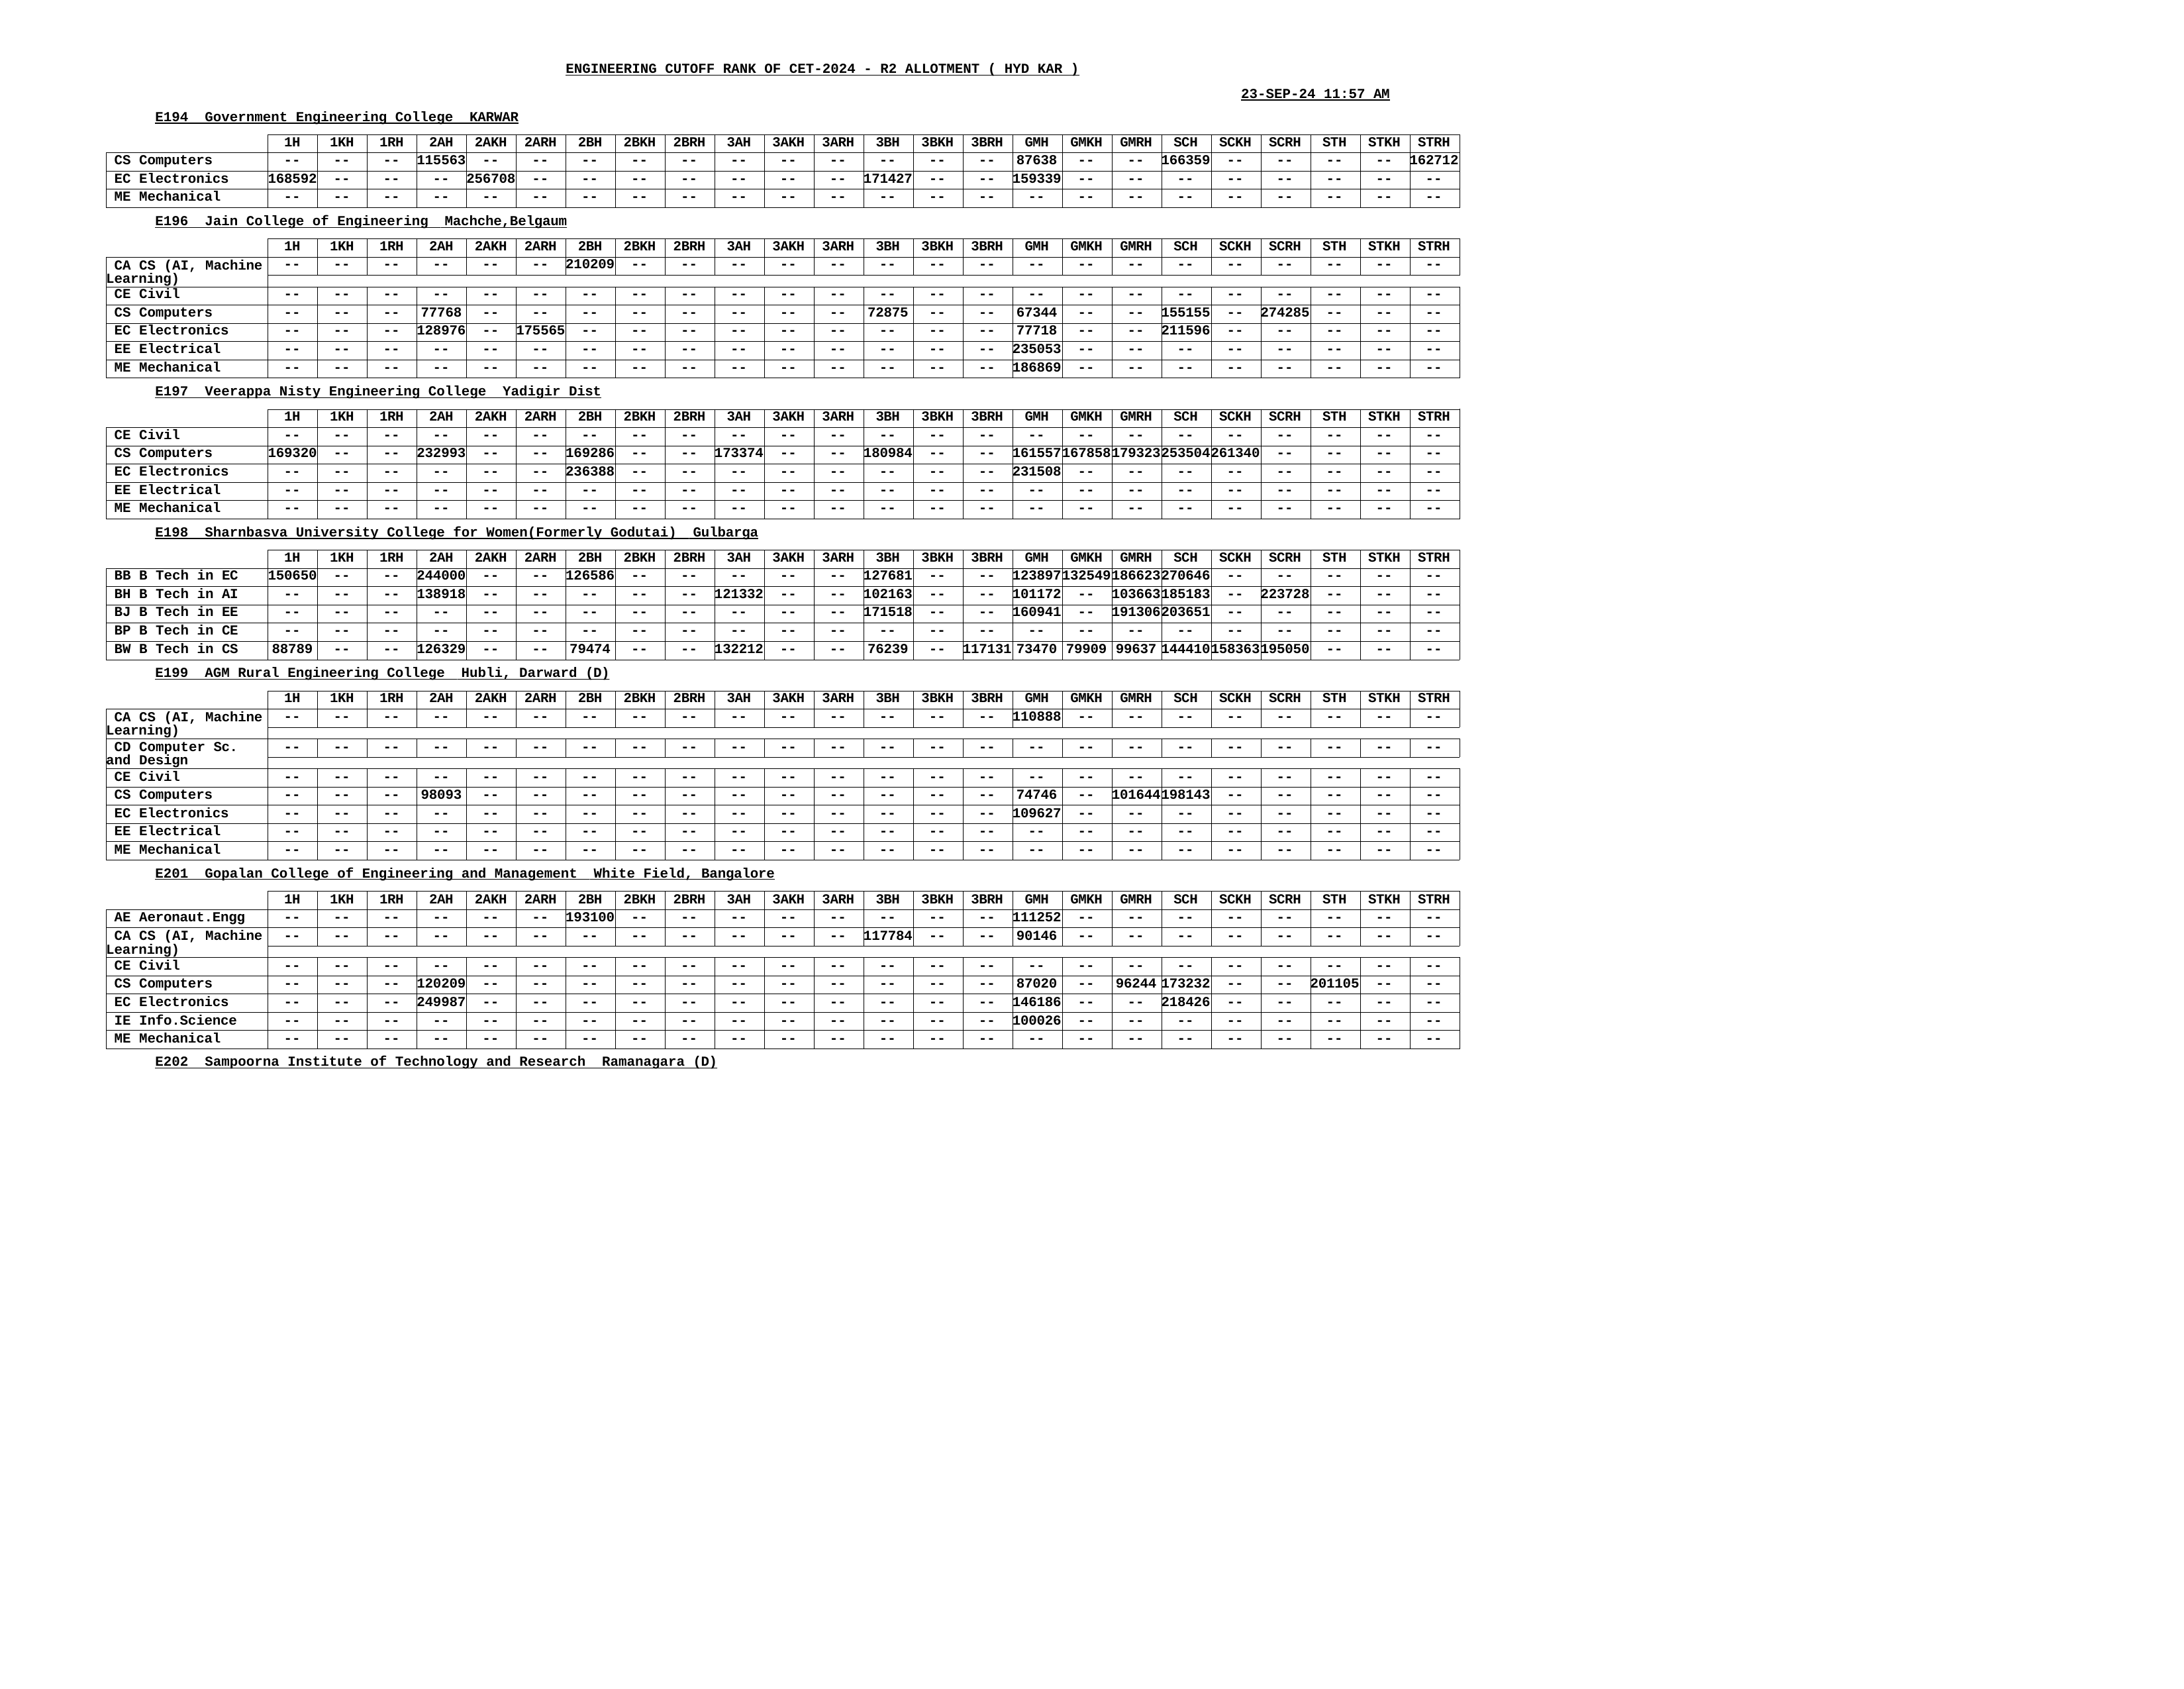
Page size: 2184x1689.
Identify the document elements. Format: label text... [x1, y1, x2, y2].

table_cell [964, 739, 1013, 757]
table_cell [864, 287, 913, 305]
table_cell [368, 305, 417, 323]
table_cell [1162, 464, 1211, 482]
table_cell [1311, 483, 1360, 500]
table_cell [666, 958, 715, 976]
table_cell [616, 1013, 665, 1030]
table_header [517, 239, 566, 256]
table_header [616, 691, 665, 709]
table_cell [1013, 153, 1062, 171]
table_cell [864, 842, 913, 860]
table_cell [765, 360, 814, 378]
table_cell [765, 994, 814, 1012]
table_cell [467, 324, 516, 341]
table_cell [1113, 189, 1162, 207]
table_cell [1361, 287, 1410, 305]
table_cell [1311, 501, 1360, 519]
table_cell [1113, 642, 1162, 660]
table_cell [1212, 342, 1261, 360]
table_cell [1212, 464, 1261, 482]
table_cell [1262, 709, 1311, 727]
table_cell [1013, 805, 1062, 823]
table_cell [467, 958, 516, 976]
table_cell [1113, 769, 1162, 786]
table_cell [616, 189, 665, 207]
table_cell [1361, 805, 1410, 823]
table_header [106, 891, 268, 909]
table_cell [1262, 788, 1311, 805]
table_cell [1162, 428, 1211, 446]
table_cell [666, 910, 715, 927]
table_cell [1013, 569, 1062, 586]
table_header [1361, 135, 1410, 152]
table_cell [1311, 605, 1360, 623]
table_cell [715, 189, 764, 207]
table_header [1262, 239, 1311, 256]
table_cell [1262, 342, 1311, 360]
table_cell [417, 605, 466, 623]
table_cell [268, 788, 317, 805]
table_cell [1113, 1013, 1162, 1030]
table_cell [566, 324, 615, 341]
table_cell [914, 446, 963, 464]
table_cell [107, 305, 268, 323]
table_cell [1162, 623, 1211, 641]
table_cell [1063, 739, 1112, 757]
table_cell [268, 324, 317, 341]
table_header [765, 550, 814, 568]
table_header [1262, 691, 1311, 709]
text E196 Jain College of Engineering Machche,Belgaum [155, 214, 1861, 230]
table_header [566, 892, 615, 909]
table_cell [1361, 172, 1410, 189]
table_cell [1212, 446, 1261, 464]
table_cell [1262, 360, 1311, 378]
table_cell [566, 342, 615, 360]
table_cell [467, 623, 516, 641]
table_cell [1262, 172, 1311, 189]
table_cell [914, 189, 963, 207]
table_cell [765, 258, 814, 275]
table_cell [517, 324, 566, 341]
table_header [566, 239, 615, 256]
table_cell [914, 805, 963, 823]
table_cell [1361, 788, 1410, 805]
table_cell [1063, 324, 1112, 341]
text E194 Government Engineering College KARWAR [155, 110, 1861, 125]
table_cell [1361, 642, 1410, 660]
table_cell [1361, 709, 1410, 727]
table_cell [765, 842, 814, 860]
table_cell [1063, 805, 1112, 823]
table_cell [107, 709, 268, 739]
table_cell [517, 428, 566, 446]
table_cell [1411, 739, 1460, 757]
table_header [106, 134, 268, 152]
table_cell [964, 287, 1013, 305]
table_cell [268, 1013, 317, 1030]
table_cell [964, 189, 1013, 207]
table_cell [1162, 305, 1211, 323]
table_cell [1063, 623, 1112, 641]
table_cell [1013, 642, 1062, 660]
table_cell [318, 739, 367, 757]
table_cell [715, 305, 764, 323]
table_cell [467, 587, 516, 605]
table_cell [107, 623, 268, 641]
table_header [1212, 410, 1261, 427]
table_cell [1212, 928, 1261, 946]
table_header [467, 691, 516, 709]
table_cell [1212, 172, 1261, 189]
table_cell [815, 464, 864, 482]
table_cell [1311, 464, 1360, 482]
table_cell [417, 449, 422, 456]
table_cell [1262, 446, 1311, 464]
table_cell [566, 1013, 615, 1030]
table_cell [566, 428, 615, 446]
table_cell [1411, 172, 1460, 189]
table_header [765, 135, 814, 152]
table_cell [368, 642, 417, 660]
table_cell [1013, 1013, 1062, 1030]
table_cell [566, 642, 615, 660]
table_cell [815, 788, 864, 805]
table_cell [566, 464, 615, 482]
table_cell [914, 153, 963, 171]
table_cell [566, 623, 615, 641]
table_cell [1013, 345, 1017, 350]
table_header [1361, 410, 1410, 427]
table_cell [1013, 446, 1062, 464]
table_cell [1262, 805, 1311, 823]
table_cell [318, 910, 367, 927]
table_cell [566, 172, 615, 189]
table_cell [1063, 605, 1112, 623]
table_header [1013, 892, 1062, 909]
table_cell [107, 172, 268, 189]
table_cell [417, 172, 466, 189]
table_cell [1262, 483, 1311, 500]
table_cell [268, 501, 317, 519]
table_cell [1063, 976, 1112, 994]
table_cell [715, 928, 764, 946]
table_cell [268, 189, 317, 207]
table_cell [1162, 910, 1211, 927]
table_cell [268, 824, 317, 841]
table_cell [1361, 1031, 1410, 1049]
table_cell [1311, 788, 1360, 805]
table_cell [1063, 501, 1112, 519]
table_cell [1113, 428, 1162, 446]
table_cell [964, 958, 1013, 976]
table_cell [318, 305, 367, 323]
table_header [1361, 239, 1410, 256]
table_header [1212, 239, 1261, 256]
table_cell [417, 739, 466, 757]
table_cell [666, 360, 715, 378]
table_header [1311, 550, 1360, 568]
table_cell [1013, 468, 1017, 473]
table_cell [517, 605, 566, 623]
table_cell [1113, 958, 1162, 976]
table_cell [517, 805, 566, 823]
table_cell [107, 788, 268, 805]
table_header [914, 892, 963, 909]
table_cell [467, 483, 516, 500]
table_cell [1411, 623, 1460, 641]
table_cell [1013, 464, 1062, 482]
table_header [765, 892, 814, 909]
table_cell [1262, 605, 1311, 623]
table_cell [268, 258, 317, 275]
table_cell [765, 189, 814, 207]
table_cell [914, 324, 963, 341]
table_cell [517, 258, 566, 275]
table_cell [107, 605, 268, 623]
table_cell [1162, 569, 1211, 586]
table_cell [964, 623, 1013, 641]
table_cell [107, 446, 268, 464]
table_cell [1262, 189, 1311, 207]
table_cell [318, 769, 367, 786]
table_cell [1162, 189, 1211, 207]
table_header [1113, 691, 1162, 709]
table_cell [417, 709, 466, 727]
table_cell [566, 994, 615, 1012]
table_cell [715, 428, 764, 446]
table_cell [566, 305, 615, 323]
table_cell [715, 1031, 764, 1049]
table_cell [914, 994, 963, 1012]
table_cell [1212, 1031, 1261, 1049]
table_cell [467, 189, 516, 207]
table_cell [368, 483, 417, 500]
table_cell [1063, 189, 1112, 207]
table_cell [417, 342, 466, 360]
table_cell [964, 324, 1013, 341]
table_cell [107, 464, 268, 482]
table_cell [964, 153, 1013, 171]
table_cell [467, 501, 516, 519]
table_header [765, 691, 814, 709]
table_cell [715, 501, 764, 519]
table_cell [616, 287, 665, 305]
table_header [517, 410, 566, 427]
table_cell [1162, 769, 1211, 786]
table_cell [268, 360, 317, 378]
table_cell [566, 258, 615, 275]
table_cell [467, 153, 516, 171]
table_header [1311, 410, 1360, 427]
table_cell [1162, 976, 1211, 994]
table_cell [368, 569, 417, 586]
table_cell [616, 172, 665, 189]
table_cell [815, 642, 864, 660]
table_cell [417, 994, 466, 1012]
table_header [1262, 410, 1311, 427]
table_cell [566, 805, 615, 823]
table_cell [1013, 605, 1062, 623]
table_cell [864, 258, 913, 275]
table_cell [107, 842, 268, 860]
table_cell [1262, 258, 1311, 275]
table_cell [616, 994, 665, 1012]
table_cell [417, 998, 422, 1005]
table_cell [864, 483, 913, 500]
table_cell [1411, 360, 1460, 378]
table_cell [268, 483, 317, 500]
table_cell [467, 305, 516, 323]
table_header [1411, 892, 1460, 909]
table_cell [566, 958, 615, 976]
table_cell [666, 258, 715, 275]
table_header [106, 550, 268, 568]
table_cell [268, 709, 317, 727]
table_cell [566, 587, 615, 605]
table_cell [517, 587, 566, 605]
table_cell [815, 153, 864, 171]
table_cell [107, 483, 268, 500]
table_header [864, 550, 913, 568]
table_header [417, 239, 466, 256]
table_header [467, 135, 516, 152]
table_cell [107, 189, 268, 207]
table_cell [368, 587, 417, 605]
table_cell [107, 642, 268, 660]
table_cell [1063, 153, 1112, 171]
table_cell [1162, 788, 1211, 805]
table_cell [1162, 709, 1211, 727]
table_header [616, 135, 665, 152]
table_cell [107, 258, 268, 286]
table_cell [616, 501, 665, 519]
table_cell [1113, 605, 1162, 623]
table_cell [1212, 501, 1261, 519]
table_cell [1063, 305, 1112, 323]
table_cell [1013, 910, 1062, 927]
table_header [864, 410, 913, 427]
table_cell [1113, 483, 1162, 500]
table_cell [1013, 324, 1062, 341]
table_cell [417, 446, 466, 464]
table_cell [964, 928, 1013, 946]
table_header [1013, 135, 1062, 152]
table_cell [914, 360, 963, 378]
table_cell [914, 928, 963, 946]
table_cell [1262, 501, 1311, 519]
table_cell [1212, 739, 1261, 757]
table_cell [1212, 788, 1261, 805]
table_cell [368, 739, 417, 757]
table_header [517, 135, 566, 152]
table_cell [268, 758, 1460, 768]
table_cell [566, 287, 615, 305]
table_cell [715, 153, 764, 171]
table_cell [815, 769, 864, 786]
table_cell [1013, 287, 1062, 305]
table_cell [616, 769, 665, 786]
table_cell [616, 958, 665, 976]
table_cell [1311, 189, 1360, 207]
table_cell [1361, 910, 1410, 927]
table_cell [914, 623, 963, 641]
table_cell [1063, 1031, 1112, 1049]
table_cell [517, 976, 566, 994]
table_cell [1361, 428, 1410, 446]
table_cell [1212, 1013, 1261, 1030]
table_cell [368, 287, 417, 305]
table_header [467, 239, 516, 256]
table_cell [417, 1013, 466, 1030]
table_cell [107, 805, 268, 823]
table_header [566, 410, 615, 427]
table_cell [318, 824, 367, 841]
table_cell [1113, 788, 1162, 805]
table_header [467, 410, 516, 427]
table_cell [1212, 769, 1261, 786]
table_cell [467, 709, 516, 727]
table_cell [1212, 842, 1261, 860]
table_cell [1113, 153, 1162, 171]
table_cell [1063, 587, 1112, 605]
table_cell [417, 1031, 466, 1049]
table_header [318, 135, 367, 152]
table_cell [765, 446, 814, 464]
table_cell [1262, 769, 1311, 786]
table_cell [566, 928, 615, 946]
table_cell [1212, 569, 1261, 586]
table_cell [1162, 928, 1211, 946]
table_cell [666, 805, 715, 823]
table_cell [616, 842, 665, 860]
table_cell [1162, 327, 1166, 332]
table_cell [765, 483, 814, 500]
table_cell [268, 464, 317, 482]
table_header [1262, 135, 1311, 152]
text E201 Gopalan College of Engineering and Management White Field, Bangalore [155, 866, 1861, 882]
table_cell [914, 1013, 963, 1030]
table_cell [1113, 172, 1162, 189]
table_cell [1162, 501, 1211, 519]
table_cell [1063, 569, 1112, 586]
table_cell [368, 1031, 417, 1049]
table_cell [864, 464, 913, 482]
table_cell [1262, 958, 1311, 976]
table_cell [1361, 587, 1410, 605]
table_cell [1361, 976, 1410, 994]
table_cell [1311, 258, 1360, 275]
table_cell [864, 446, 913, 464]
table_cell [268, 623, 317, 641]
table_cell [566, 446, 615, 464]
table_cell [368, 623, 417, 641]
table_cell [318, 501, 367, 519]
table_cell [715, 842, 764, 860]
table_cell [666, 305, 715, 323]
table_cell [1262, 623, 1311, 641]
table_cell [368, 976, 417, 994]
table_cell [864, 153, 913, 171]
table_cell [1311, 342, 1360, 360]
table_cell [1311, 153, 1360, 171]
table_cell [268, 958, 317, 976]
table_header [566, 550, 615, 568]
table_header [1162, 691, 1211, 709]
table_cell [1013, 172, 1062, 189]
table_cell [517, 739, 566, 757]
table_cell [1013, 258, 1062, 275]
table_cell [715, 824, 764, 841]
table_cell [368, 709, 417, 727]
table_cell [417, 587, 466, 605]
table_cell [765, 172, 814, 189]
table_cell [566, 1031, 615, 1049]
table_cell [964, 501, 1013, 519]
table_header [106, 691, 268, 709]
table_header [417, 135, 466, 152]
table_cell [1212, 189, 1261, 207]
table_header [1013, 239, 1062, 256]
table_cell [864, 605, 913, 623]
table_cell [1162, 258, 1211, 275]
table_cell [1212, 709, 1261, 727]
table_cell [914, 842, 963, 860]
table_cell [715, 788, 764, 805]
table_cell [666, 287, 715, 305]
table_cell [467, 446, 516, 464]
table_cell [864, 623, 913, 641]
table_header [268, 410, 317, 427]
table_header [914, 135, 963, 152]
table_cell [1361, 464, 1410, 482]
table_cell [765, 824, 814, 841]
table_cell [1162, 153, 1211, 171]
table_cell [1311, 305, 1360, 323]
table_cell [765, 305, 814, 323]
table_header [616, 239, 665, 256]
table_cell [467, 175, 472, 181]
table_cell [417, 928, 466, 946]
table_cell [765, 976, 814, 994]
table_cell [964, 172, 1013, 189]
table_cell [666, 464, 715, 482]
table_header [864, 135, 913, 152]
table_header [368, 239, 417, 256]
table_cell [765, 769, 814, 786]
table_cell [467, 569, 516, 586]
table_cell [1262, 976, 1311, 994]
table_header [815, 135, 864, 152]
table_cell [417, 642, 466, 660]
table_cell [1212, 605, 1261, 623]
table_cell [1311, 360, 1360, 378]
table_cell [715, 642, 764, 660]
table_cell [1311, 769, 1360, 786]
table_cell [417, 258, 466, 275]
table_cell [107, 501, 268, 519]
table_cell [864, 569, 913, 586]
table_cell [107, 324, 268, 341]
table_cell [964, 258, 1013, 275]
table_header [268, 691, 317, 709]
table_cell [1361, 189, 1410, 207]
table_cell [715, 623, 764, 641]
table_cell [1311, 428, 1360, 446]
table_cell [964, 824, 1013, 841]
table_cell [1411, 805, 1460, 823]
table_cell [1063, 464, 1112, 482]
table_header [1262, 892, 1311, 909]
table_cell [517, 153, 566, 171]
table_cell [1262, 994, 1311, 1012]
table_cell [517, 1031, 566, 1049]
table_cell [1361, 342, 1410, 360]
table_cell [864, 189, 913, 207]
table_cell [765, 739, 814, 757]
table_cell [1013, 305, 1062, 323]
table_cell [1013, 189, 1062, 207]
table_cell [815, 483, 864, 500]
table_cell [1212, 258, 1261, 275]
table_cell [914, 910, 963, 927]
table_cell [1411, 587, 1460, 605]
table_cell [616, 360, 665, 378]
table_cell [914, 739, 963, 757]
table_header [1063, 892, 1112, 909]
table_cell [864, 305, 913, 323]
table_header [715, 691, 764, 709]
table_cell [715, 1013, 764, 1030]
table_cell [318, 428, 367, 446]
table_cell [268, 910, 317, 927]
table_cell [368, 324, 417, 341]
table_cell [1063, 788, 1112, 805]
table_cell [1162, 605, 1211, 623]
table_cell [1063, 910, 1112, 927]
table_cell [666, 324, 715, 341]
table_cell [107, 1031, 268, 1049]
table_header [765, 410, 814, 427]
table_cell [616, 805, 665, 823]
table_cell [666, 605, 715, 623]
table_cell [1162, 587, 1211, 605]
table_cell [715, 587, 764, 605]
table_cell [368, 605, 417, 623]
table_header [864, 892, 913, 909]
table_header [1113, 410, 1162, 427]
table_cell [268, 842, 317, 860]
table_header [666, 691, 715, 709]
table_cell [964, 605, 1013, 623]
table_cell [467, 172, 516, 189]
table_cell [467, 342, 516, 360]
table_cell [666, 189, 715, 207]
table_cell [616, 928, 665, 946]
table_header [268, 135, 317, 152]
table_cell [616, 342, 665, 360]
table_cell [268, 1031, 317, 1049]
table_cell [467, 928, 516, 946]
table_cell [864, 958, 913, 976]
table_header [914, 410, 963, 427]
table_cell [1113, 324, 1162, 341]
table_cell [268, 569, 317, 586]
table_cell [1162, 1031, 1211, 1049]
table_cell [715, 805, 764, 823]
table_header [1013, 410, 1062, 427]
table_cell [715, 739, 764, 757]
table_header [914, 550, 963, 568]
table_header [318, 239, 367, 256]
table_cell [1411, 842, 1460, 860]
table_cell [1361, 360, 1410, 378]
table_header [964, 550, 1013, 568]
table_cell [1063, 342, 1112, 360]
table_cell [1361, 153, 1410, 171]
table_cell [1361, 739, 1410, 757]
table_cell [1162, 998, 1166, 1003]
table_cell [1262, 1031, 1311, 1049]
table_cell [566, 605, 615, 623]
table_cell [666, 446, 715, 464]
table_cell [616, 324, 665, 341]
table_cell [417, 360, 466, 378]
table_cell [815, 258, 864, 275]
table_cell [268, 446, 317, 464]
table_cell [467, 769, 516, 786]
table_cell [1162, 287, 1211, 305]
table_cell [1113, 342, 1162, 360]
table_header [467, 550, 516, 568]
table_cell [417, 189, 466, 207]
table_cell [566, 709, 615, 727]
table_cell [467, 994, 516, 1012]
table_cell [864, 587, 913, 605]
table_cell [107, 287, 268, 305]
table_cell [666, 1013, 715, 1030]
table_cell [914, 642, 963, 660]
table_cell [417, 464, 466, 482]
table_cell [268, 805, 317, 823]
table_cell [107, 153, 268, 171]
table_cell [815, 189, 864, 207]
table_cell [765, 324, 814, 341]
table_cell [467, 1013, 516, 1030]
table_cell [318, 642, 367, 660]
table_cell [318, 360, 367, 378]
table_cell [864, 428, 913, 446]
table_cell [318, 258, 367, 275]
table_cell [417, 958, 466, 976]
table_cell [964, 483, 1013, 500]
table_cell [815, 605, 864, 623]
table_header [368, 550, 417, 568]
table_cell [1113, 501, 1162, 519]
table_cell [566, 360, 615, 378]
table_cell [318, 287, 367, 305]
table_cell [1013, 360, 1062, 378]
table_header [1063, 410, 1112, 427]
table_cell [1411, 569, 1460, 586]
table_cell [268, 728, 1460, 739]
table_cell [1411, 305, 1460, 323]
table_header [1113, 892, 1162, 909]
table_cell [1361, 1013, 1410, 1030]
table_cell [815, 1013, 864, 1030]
text E197 Veerappa Nisty Engineering College Yadigir Dist [155, 384, 1861, 400]
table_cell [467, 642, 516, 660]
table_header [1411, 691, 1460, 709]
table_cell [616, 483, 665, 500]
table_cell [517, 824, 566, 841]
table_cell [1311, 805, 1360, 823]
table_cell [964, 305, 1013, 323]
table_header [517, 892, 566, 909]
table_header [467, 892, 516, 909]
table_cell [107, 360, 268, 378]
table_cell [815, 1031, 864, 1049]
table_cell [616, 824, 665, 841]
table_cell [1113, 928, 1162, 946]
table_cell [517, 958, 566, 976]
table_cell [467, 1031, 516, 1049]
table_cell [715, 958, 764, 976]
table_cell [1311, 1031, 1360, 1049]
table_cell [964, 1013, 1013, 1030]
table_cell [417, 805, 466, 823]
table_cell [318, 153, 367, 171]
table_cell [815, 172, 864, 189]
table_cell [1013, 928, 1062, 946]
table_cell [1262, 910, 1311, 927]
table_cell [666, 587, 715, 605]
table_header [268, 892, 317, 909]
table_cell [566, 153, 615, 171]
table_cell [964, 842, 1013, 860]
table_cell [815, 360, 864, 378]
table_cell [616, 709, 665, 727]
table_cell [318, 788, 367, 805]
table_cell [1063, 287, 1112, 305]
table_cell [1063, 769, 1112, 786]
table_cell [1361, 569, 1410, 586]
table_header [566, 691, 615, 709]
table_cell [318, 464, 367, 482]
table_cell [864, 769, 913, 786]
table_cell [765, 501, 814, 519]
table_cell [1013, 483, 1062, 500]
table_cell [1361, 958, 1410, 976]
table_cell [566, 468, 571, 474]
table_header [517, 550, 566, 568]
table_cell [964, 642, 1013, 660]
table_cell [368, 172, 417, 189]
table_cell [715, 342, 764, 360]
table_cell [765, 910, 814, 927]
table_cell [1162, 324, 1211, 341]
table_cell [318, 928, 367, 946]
text E198 Sharnbasva University College for Women(Formerly Godutai) Gulbarga [155, 525, 1861, 541]
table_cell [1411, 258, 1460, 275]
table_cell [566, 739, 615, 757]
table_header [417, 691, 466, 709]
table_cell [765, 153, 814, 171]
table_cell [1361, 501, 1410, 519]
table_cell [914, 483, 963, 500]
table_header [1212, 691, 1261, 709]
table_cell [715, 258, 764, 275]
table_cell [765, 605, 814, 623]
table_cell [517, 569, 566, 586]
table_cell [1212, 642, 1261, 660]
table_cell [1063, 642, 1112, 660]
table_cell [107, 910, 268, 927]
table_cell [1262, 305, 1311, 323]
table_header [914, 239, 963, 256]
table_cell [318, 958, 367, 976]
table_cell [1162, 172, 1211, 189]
text E202 Sampoorna Institute of Technology and Research Ramanagara (D) [155, 1054, 1861, 1070]
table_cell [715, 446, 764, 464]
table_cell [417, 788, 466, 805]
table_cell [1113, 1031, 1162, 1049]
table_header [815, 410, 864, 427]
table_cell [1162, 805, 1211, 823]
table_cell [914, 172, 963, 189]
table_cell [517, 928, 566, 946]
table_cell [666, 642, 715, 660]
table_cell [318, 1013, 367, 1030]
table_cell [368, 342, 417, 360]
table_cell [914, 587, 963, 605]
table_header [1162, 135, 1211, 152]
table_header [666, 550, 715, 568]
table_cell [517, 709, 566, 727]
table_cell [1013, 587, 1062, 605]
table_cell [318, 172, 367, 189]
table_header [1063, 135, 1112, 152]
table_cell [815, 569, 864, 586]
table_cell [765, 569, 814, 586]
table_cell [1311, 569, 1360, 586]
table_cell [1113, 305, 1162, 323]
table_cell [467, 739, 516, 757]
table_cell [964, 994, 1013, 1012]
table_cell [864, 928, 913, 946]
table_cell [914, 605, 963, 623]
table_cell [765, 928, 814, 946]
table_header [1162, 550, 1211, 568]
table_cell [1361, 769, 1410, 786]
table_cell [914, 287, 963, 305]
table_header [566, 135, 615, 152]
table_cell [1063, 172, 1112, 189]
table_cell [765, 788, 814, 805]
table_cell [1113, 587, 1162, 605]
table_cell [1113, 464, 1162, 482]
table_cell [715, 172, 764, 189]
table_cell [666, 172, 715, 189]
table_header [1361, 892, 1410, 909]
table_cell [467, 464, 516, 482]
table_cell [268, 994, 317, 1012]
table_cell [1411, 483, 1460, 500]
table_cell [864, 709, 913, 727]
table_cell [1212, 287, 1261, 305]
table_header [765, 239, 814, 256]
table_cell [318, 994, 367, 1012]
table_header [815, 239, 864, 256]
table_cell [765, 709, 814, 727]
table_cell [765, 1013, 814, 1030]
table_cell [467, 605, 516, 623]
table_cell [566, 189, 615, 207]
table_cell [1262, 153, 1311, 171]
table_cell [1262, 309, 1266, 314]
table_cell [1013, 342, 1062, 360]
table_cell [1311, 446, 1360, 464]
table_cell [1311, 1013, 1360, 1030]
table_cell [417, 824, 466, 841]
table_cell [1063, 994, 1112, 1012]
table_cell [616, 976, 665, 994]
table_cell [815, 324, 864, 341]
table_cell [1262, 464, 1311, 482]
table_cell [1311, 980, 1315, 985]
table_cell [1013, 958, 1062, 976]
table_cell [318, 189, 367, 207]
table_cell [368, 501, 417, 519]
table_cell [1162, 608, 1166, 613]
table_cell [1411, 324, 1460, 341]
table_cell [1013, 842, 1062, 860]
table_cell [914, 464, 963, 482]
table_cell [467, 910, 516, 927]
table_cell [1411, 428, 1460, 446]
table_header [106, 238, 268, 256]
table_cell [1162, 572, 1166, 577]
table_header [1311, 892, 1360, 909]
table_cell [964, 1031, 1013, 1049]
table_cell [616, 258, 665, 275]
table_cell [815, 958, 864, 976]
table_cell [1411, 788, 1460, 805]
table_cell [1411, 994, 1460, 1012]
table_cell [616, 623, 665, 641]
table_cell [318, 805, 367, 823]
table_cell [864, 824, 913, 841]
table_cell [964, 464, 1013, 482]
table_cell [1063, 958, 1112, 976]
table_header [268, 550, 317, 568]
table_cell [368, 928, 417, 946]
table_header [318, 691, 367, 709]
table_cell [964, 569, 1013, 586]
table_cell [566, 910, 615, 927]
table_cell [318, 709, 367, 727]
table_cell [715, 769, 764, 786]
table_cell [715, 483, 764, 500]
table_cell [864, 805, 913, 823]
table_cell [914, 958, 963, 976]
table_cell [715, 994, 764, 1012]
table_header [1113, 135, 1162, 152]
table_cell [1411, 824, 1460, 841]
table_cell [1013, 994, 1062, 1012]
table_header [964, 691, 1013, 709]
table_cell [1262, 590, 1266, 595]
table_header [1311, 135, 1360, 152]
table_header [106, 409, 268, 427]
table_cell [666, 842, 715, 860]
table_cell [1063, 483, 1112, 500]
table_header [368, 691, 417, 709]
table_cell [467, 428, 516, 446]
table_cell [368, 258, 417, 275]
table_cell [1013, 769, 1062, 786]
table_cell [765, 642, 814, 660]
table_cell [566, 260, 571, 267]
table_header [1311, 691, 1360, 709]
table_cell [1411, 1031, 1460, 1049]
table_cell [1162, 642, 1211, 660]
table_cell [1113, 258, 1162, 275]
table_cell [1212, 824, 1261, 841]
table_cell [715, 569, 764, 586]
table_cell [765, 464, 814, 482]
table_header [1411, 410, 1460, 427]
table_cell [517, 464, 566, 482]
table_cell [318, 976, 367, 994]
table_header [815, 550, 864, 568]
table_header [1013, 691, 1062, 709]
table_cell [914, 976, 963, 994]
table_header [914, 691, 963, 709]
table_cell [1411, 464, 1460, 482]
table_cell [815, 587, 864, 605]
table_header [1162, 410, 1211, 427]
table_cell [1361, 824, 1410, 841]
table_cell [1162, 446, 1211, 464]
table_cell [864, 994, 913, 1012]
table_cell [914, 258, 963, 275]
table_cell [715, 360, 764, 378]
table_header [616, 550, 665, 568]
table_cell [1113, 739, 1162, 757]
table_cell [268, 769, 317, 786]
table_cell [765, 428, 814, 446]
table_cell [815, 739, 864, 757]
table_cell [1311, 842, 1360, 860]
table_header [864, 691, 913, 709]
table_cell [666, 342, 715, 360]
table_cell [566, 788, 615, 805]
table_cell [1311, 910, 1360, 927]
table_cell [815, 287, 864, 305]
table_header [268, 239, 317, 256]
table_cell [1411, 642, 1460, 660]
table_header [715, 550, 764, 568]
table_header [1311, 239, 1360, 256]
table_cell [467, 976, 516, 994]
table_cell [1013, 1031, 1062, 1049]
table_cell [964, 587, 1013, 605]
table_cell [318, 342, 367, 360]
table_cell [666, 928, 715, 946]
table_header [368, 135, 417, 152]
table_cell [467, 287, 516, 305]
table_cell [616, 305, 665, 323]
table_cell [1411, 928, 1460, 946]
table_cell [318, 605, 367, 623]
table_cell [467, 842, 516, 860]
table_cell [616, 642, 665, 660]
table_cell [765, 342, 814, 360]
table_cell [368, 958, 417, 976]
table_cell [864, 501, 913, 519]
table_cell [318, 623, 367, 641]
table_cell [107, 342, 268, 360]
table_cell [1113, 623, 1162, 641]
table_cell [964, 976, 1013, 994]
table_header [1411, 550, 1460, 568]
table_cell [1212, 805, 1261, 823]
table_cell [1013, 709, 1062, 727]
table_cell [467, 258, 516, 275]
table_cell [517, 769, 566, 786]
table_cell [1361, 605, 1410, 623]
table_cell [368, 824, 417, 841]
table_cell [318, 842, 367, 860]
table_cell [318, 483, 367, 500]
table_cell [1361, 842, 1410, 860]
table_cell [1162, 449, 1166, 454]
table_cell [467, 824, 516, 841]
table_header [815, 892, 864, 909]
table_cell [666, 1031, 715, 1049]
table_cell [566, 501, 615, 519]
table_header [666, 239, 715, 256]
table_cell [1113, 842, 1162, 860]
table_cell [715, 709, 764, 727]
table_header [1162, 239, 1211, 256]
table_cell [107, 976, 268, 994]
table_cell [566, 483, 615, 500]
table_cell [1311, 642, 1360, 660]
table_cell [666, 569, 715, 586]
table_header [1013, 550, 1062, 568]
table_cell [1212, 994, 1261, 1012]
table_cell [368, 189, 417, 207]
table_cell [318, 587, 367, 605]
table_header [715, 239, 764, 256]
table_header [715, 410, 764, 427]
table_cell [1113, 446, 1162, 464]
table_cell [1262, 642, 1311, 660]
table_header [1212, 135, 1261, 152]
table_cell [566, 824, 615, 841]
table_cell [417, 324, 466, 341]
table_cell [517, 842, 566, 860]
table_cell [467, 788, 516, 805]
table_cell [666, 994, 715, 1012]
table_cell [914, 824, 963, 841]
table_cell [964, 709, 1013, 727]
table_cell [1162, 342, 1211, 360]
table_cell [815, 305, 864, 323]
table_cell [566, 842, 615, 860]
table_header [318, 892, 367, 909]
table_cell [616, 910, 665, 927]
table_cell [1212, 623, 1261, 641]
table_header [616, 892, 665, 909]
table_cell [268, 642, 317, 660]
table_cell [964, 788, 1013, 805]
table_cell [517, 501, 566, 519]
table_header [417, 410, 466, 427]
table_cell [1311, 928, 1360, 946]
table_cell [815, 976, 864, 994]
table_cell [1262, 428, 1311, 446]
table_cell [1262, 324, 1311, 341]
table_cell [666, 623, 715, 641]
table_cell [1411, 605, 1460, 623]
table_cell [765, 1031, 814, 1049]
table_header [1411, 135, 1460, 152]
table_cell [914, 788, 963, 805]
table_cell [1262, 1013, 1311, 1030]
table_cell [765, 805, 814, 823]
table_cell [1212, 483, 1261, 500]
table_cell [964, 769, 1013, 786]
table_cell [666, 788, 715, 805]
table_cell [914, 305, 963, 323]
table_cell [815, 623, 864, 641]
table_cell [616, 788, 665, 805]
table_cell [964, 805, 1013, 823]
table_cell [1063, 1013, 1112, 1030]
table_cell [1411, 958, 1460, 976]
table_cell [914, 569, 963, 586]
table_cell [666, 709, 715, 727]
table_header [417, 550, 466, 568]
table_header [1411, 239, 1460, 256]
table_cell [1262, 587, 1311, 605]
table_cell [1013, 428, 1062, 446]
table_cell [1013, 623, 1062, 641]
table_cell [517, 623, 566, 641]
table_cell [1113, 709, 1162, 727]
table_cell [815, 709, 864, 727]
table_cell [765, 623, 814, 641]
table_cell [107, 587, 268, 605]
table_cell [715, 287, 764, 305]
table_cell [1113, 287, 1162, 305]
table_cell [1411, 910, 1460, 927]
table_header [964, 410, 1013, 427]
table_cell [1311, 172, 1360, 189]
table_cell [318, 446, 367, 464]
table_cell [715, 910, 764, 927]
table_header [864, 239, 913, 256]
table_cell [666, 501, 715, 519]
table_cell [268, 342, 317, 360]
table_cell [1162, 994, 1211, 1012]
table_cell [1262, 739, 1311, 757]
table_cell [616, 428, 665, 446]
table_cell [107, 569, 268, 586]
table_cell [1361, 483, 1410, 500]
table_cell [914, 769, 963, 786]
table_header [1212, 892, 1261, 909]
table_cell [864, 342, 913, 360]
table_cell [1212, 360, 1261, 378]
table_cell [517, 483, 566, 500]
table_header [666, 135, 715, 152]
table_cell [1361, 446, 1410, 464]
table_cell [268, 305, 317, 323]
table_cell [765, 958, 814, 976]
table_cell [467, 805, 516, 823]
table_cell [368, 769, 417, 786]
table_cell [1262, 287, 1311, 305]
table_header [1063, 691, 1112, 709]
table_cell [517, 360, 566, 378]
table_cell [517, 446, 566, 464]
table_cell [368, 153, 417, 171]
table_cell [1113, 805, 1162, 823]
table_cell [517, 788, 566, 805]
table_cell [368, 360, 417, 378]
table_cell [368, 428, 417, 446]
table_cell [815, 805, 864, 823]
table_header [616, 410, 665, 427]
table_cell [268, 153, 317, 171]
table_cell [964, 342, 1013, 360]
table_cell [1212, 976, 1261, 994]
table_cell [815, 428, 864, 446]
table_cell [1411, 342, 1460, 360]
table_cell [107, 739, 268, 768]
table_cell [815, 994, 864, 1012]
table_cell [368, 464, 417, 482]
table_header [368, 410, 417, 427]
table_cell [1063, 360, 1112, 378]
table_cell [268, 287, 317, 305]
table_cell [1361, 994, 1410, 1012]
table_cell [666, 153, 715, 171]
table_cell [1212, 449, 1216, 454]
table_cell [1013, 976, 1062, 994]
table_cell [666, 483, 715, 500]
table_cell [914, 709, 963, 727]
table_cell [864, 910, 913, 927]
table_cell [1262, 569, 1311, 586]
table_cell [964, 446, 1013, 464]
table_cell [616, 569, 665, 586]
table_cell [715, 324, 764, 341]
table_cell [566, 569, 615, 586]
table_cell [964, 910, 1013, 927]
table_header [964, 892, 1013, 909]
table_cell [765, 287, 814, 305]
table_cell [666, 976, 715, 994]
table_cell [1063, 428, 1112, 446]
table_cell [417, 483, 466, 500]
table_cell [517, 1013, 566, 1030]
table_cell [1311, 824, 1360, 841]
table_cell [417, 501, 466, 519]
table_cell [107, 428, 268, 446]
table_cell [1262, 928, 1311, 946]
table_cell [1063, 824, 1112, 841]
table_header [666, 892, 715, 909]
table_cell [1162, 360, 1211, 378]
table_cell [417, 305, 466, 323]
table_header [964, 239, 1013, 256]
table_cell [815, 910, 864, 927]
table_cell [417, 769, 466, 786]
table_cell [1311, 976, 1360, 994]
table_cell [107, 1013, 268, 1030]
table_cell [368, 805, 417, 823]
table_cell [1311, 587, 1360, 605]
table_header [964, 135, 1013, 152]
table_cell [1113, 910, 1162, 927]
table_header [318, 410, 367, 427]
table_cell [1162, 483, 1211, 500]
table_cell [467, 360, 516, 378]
text E199 AGM Rural Engineering College Hubli, Darward (D) [155, 666, 1861, 682]
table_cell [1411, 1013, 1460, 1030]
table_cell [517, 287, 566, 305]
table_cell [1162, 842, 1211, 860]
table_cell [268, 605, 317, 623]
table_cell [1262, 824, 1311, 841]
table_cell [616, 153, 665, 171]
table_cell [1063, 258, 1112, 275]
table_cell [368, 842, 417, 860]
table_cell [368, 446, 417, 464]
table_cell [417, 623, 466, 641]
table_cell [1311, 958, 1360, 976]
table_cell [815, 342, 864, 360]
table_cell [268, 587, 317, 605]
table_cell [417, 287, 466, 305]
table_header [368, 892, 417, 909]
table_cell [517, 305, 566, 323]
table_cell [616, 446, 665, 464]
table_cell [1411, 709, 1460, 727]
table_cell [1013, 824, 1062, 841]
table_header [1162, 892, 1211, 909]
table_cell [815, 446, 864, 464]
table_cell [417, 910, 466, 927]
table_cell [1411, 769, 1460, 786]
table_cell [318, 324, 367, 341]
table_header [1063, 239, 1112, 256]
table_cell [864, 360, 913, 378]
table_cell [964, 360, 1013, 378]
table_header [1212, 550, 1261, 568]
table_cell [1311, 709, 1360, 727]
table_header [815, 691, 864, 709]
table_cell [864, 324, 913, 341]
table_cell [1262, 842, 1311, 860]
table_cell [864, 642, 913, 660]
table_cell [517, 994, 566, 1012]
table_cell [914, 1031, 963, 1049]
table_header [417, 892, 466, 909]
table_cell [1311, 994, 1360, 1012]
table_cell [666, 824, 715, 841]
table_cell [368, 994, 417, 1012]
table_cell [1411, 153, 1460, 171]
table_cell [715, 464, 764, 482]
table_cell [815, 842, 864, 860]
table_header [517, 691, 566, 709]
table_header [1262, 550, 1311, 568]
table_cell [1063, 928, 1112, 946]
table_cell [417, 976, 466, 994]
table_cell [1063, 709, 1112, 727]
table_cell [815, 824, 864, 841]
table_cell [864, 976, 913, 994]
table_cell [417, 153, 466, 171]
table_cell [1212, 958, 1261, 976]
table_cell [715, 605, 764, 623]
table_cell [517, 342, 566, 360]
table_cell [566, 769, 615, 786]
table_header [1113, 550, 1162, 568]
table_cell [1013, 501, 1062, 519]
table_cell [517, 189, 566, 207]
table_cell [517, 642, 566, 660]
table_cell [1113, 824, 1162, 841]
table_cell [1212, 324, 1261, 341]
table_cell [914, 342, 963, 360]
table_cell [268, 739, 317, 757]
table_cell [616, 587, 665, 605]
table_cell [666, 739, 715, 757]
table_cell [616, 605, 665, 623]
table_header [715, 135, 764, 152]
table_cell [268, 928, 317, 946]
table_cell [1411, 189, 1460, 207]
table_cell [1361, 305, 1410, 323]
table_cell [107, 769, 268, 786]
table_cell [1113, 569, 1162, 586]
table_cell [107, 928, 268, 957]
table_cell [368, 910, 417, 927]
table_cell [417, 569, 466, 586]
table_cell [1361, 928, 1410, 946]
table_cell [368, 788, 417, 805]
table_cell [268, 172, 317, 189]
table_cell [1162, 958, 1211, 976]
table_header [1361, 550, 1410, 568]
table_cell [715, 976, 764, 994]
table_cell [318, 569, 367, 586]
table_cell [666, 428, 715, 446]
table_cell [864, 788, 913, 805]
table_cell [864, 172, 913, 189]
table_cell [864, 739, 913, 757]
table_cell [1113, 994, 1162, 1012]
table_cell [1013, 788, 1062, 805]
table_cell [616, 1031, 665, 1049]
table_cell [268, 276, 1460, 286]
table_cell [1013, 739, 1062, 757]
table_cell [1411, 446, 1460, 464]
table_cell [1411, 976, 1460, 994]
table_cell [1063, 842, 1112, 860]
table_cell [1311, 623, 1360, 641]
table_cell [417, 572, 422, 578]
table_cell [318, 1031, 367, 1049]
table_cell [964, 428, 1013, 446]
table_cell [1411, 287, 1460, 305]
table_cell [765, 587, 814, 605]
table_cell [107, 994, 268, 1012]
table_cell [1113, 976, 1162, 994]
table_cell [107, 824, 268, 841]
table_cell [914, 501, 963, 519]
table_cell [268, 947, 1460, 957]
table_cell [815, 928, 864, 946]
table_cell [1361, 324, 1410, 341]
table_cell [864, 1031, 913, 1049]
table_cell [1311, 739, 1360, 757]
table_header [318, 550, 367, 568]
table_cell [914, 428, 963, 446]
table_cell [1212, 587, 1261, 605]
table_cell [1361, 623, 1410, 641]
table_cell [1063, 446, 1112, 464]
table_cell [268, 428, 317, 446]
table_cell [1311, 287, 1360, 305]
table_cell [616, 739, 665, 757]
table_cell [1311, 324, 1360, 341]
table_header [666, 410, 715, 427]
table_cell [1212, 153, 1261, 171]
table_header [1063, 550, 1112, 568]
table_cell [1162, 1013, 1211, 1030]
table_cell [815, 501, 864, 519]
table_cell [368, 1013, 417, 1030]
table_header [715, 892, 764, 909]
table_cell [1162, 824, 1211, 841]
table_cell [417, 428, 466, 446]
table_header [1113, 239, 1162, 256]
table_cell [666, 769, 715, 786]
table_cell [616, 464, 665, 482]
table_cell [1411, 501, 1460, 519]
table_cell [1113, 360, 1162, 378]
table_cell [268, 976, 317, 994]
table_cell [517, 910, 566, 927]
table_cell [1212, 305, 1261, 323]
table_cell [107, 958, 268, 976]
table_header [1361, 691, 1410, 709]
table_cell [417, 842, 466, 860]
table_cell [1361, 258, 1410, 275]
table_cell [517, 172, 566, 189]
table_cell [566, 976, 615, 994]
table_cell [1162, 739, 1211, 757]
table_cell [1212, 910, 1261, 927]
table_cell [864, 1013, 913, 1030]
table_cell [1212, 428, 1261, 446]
